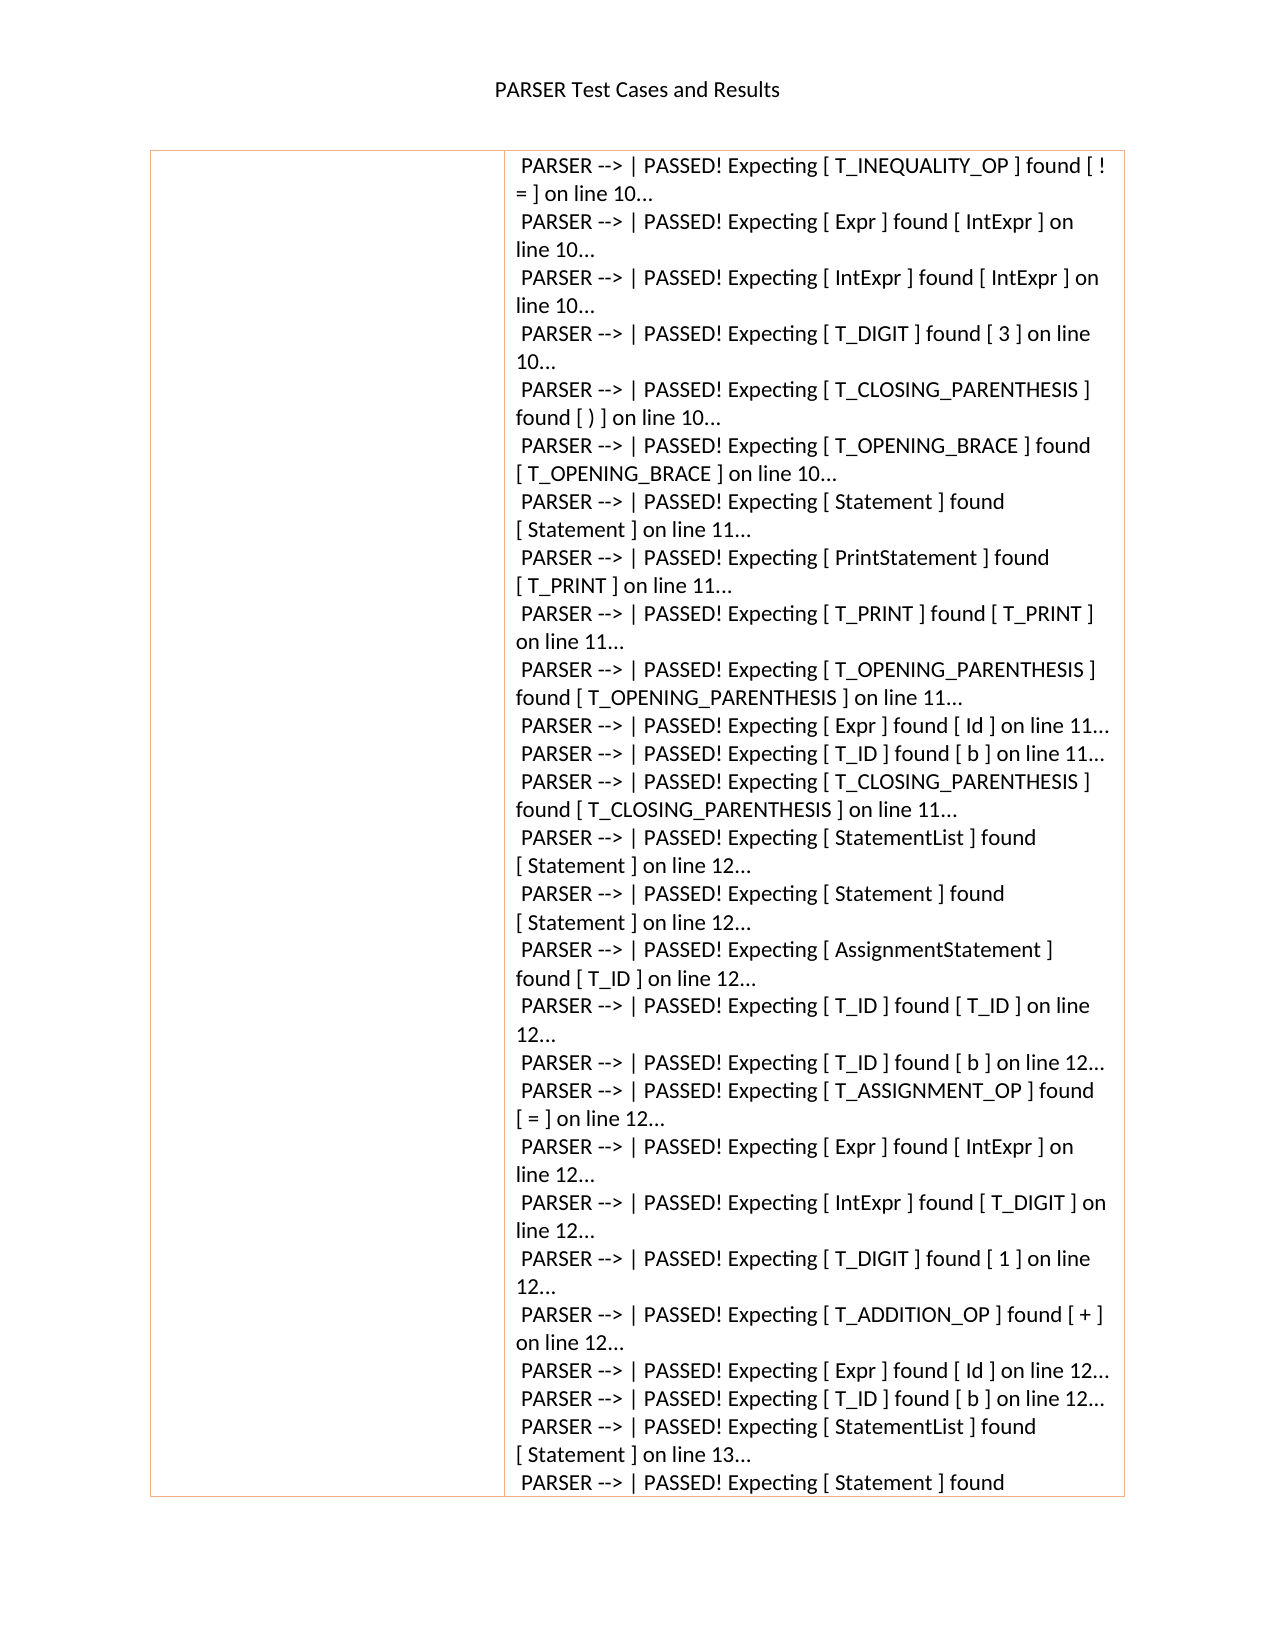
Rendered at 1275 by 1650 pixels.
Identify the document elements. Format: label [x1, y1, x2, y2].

table_cell [505, 151, 1124, 1496]
table_cell [151, 151, 504, 1496]
